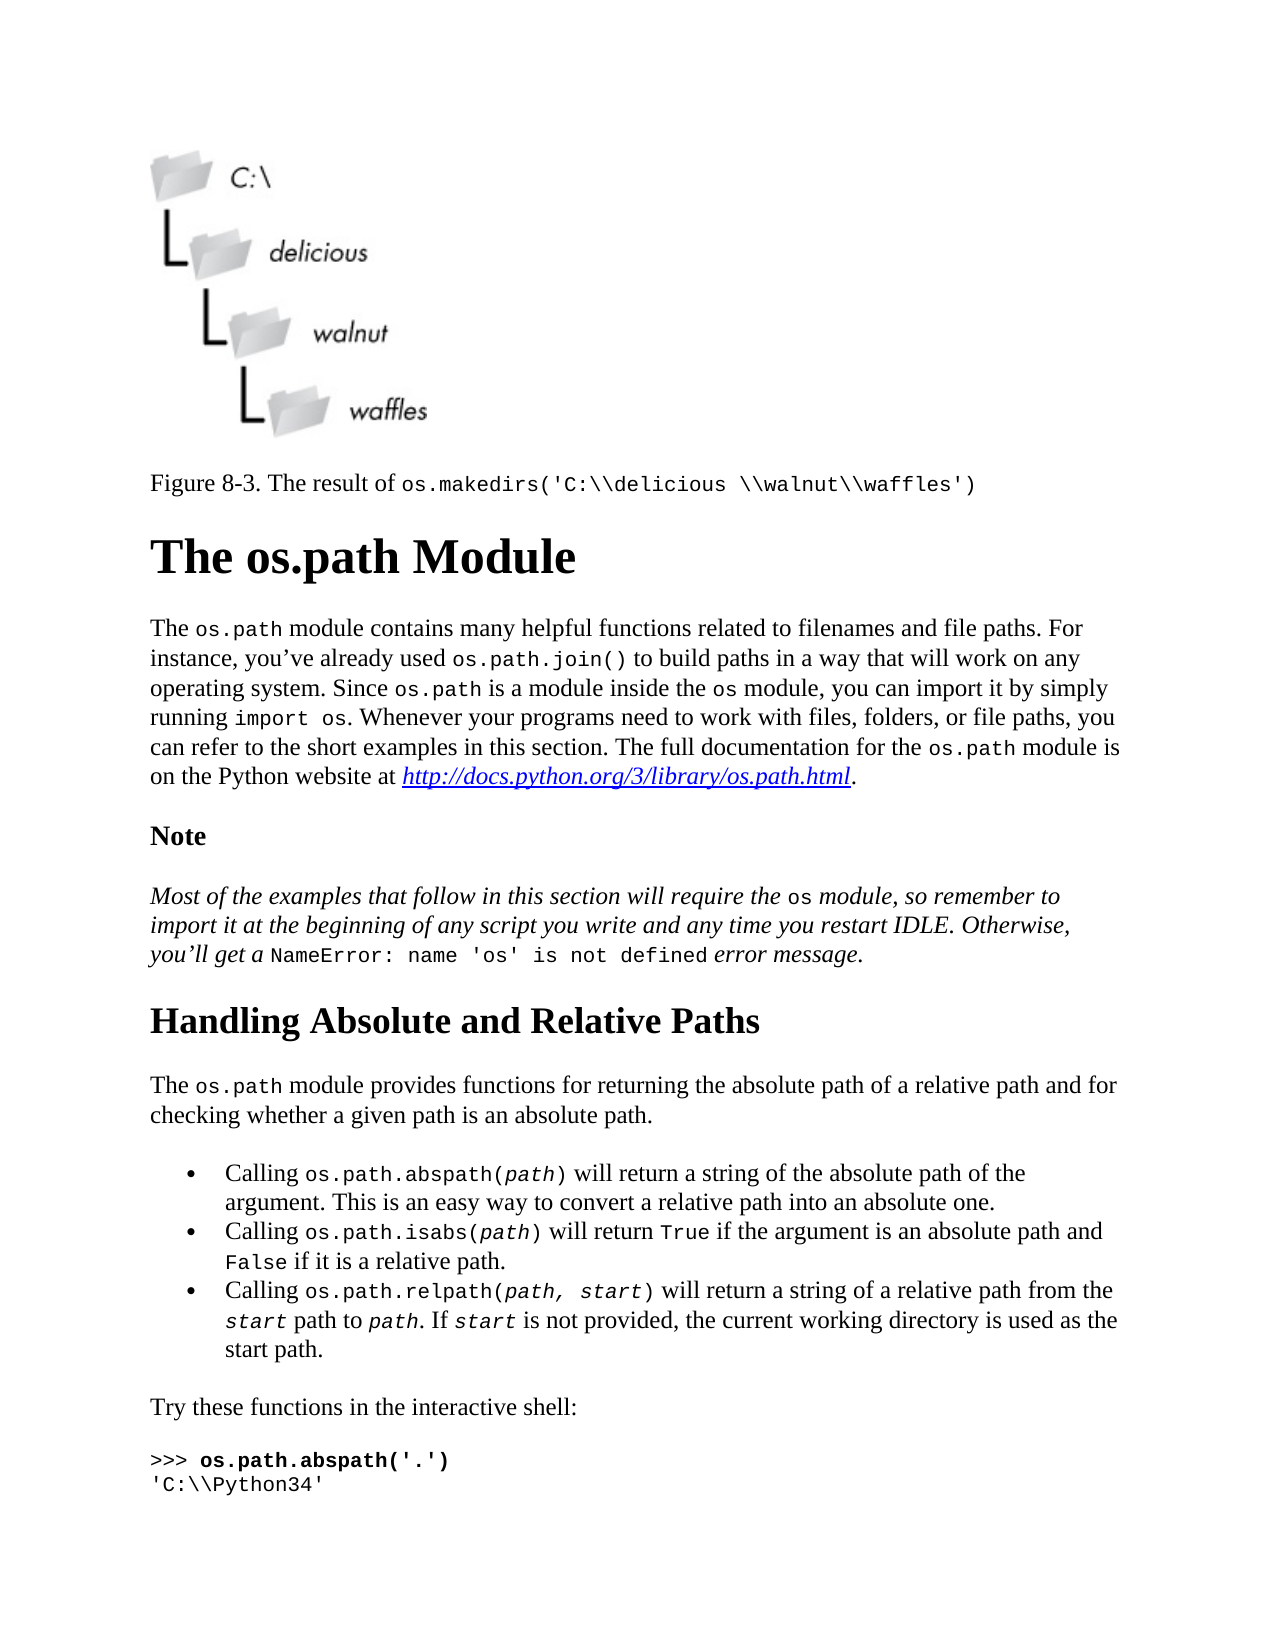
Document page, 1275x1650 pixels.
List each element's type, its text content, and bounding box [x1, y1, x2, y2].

text Figure 8-3. The result of os.makedirs('C:\\delicious \\walnut\\waffles') [150, 468, 1125, 498]
text The os.path Module [150, 527, 1125, 584]
list Calling os.path.relpath(path, start) will return a string of a relative path from the start path to path. If start is not provided, the current working directory is used as the start path. [187, 1275, 1125, 1363]
list Calling os.path.abspath(path) will return a string of the absolute path of the argument. This is an easy way to convert a relative path into an absolute one. [187, 1158, 1125, 1216]
text Handling Absolute and Relative Paths [150, 998, 1125, 1041]
list Calling os.path.isabs(path) will return True if the argument is an absolute path and False if it is a relative path. [187, 1216, 1125, 1275]
picture [150, 150, 427, 439]
text Most of the examples that follow in this section will require the os module, so remember to import it at the beginning of any script you write and any time you restart IDLE. Otherwise, you’ll get a NameError: name 'os' is not defined error message. [150, 881, 1125, 969]
text >>> os.path.abspath('.') [150, 1450, 1125, 1474]
text The os.path module contains many helpful functions related to filenames and file paths. For instance, you’ve already used os.path.join() to build paths in a way that will work on any operating system. Since os.path is a module inside the os module, you can import it by simply running import os. Whenever your programs need to work with files, folders, or file paths, you can refer to the short examples in this section. The full documentation for the os.path module is on the Python website at http://docs.python.org/3/library/os.path.html. [150, 613, 1125, 790]
text The os.path module provides functions for returning the absolute path of a relative path and for checking whether a given path is an absolute path. [150, 1070, 1125, 1129]
text Try these functions in the interactive shell: [150, 1392, 1125, 1421]
text 'C:\\Python34' [150, 1474, 1125, 1498]
text Note [150, 819, 1125, 852]
